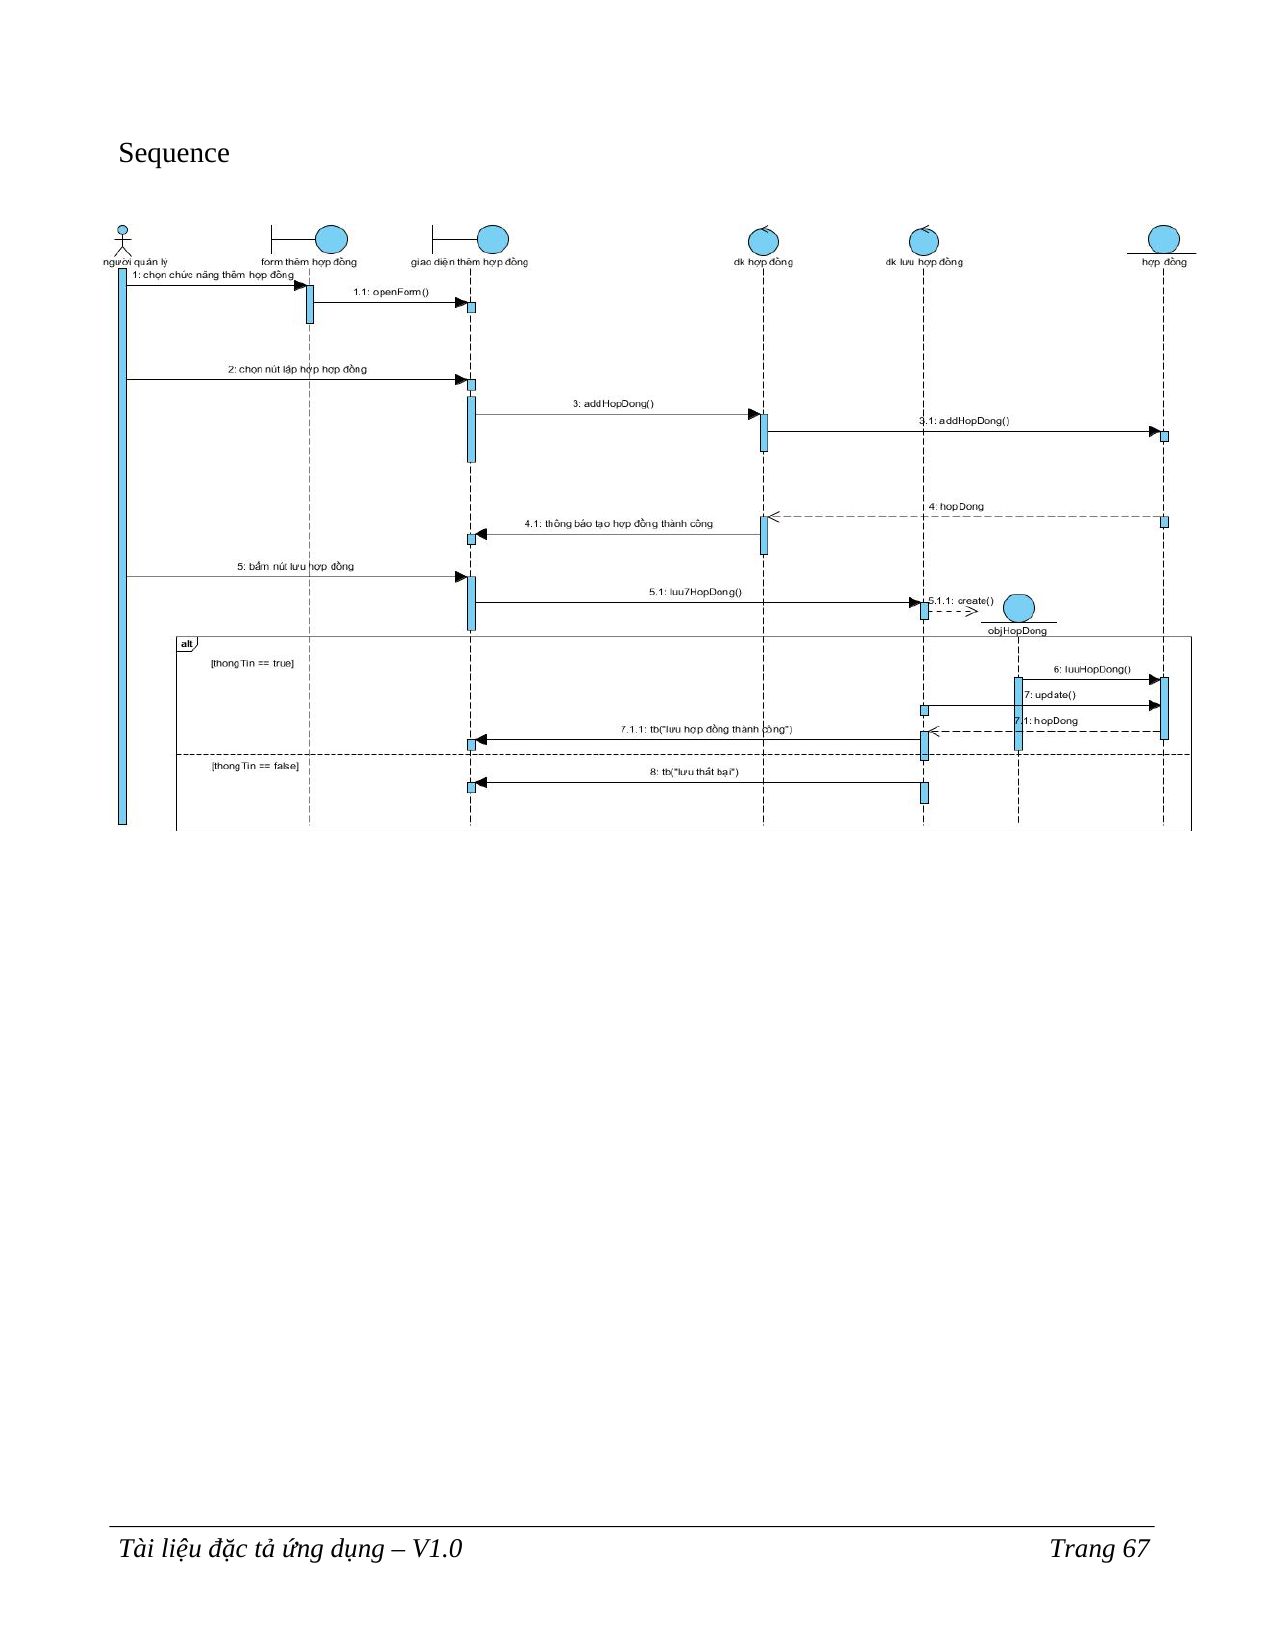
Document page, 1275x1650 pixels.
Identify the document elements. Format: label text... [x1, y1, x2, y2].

text Sequence [118, 135, 1186, 168]
picture [93, 224, 1196, 831]
